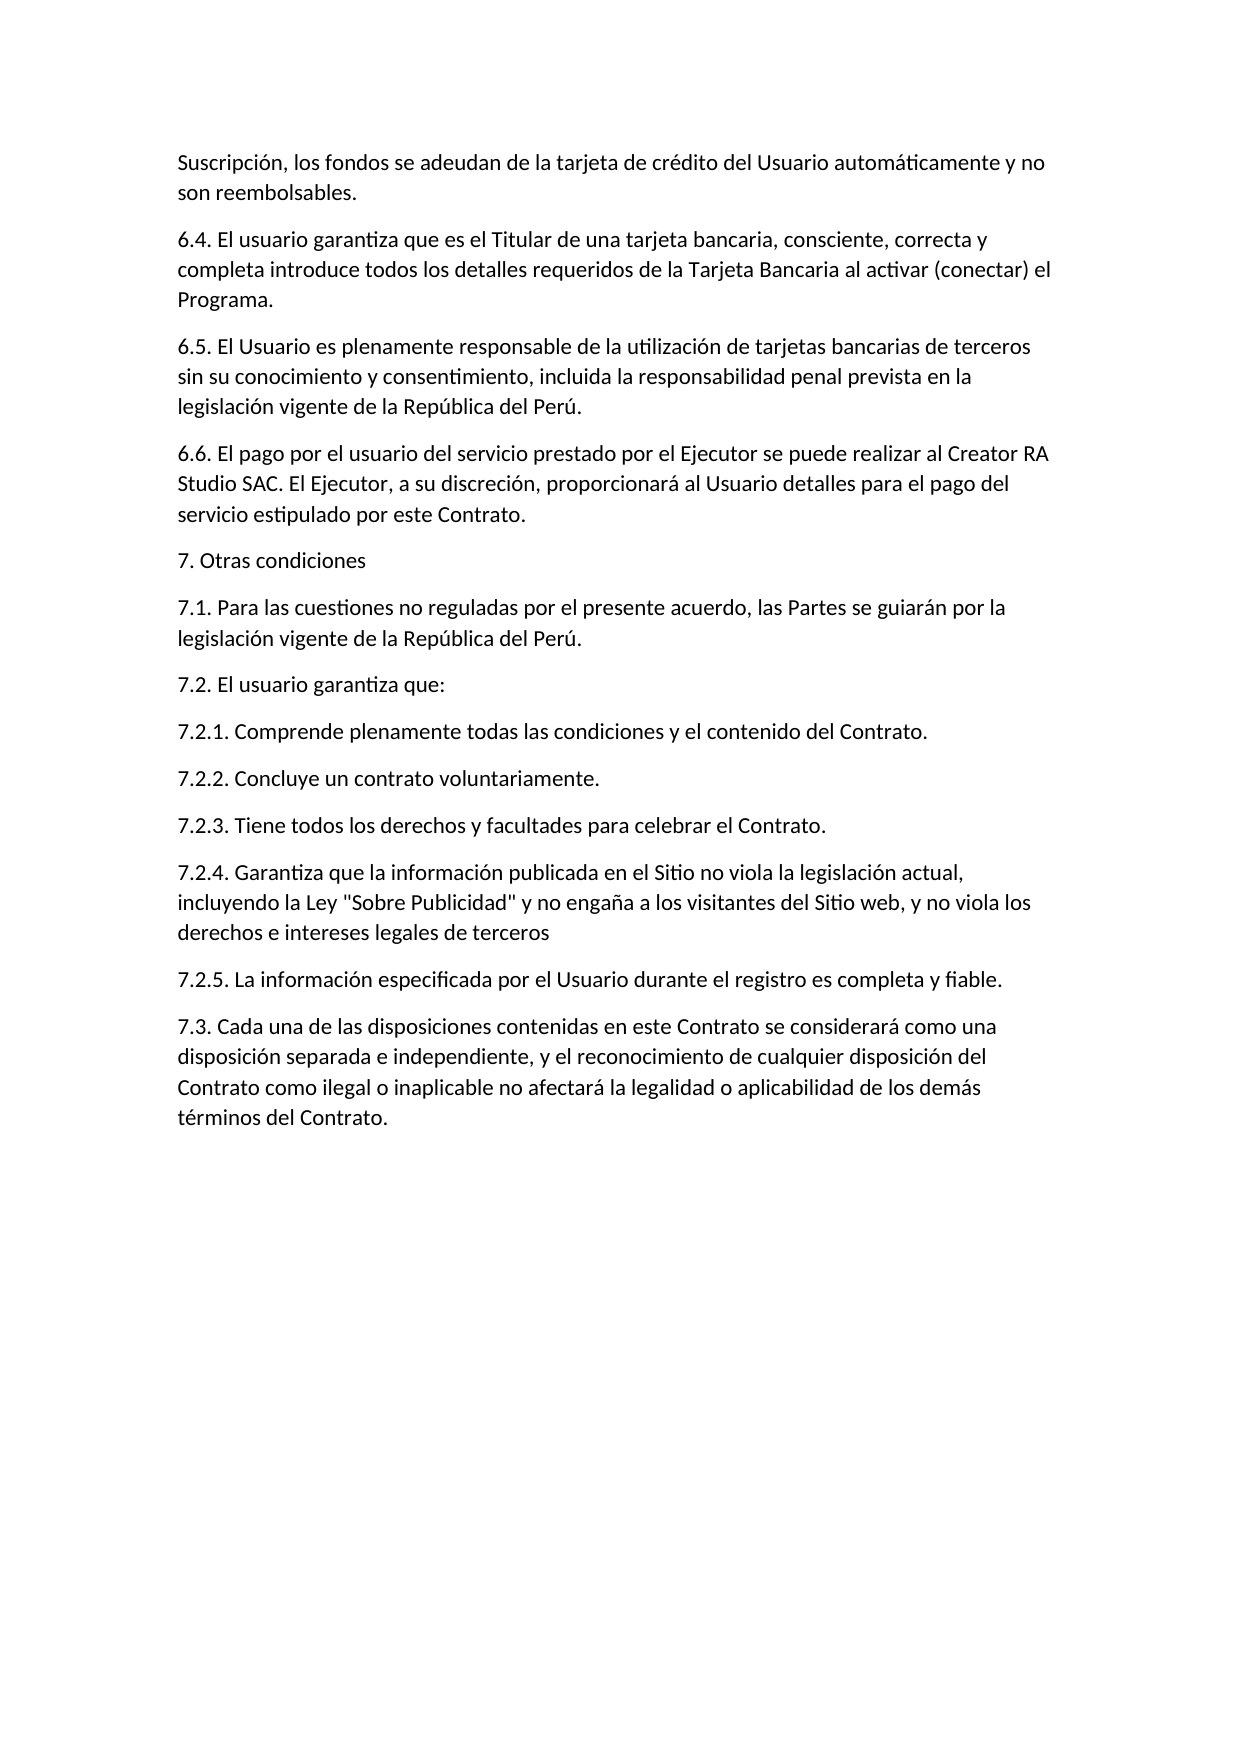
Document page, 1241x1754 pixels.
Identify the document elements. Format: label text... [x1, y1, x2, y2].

text 7.3. Cada una de las disposiciones contenidas en este Contrato se considerará como una disposición separada e independiente, y el reconocimiento de cualquier disposición del Contrato como ilegal o inaplicable no afectará la legalidad o aplicabilidad de los demás términos del Contrato. [177, 1012, 1063, 1131]
text 7.2.2. Concluye un contrato voluntariamente. [177, 764, 1063, 792]
text 7.2.5. La información especificada por el Usuario durante el registro es completa y fiable. [177, 965, 1063, 993]
text 7.1. Para las cuestiones no reguladas por el presente acuerdo, las Partes se guiarán por la legislación vigente de la República del Perú. [177, 593, 1063, 652]
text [177, 148, 1063, 206]
text 7. Otras condiciones [177, 547, 1063, 574]
text 6.6. El pago por el usuario del servicio prestado por el Ejecutor se puede realizar al Creator RA Studio SAC. El Ejecutor, a su discreción, proporcionará al Usuario detalles para el pago del servicio estipulado por este Contrato. [177, 439, 1063, 528]
text 7.2. El usuario garantiza que: [177, 671, 1063, 698]
text 7.2.1. Comprende plenamente todas las condiciones y el contenido del Contrato. [177, 717, 1063, 745]
text 6.5. El Usuario es plenamente responsable de la utilización de tarjetas bancarias de terceros sin su conocimiento y consentimiento, incluida la responsabilidad penal prevista en la legislación vigente de la República del Perú. [177, 332, 1063, 420]
text 7.2.4. Garantiza que la información publicada en el Sitio no viola la legislación actual, incluyendo la Ley "Sobre Publicidad" y no engaña a los visitantes del Sitio web, y no viola los derechos e intereses legales de terceros [177, 858, 1063, 946]
text 7.2.3. Tiene todos los derechos y facultades para celebrar el Contrato. [177, 811, 1063, 839]
text 6.4. El usuario garantiza que es el Titular de una tarjeta bancaria, consciente, correcta y completa introduce todos los detalles requeridos de la Tarjeta Bancaria al activar (conectar) el Programa. [177, 225, 1063, 313]
